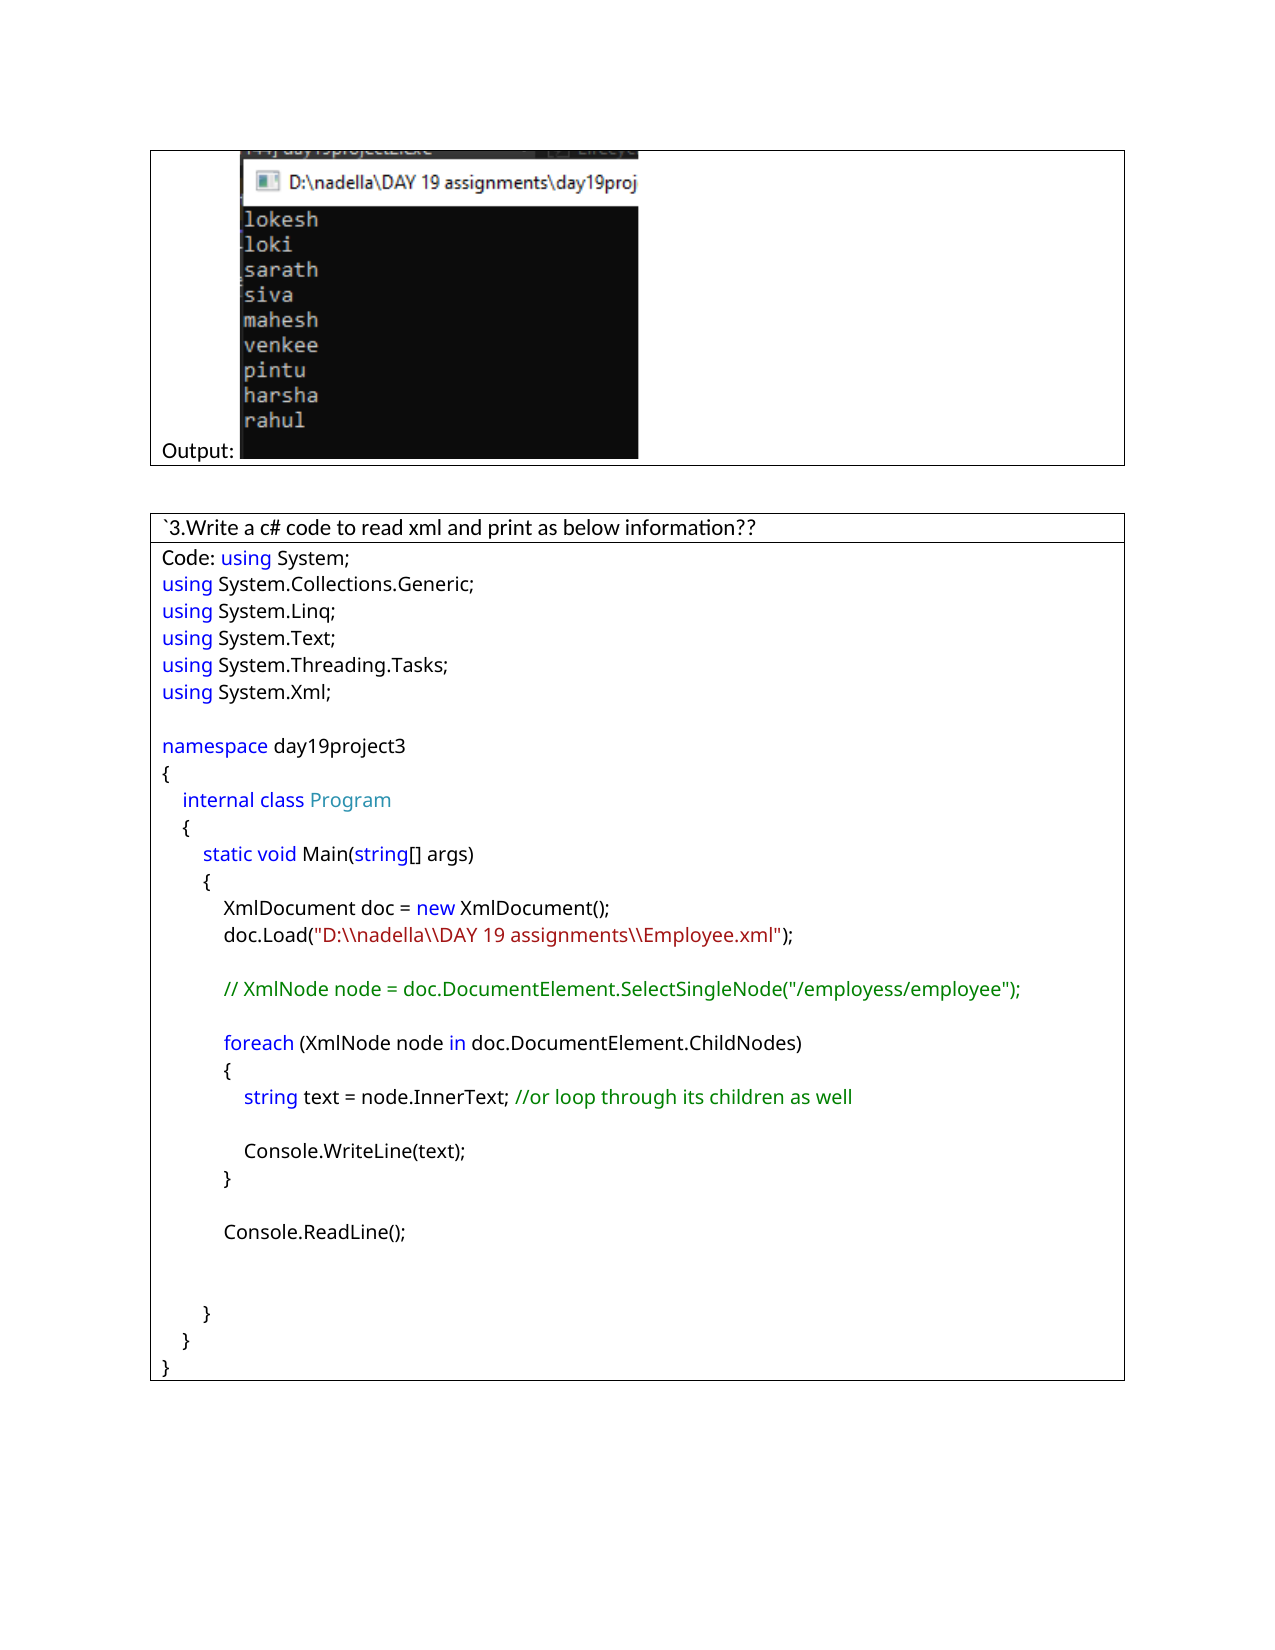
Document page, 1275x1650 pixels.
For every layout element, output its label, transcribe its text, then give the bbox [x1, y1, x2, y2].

table_header `3.Write a c# code to read xml and print as below information?? [151, 514, 1124, 542]
table_cell Code: using System; using System.Collections.Generic; using System.Linq; using System.Text; using System.Threading.Tasks; using System.Xml; namespace day19project3 { internal class Program { static void Main(string[] args) { XmlDocument doc = new XmlDocument(); doc.Load("D:\\nadella\\DAY 19 assignments\\Employee.xml"); // XmlNode node = doc.DocumentElement.SelectSingleNode("/employess/employee"); foreach (XmlNode node in doc.DocumentElement.ChildNodes) { string text = node.InnerText; //or loop through its children as well Console.WriteLine(text); } Console.ReadLine(); } } } [151, 543, 1124, 1380]
picture [239, 151, 639, 459]
table_cell Output: [151, 151, 1124, 464]
